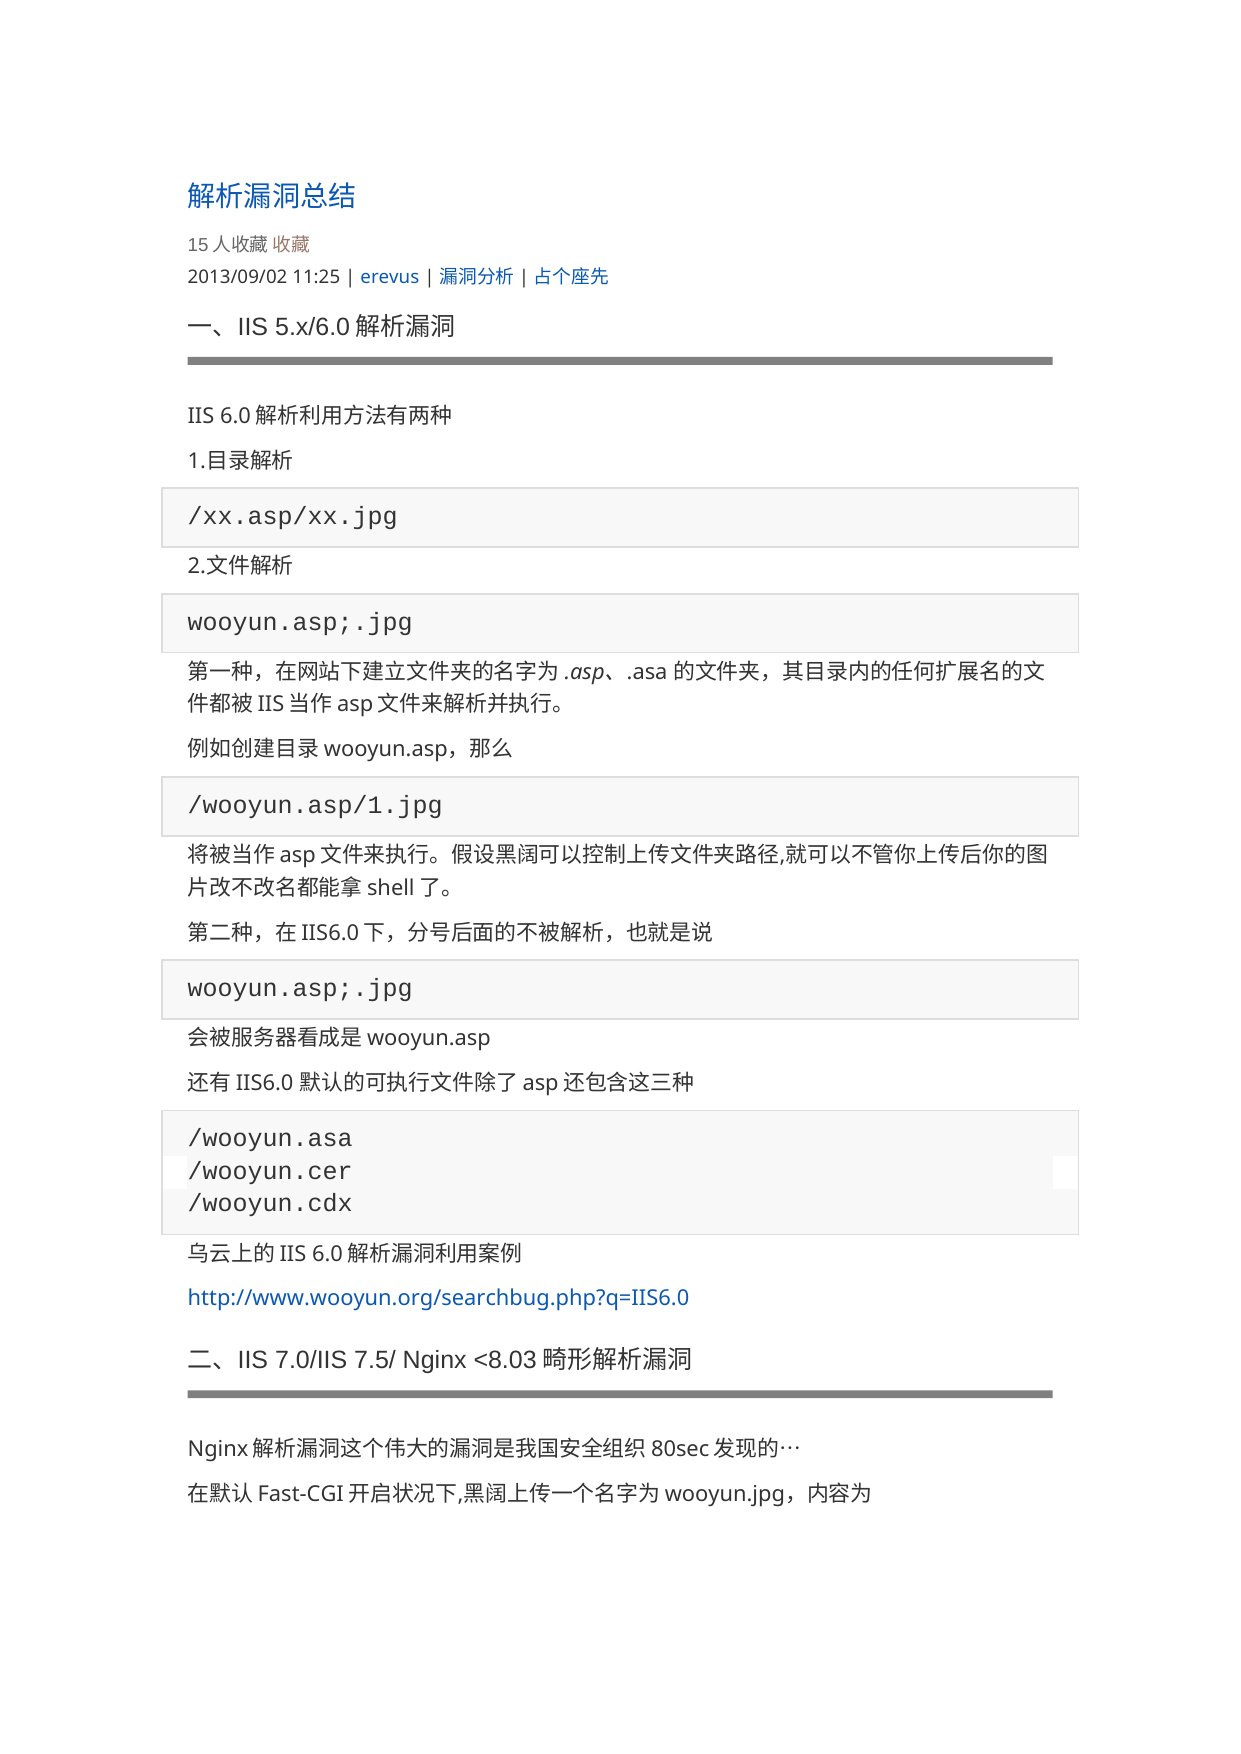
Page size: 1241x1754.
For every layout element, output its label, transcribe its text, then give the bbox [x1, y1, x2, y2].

text 在默认Fast-CGI开启状况下,黑阔上传一个名字为wooyun.jpg，内容为 [187, 1476, 1053, 1508]
text 例如创建目录 wooyun.asp，那么 [187, 731, 1053, 763]
text 2013/09/02 11:25 | erevus | 漏洞分析 | 占个座先 [187, 259, 1053, 292]
text http://www.wooyun.org/searchbug.php?q=IIS6.0 [187, 1280, 1053, 1313]
text 第一种，在网站下建立文件夹的名字为 .asp、.asa 的文件夹，其目录内的任何扩展名的文件都被IIS当作asp文件来解析并执行。 [187, 653, 1053, 718]
text 乌云上的IIS 6.0解析漏洞利用案例 [187, 1235, 1053, 1268]
text /wooyun.asa [163, 1111, 1078, 1156]
text 第二种，在IIS6.0下，分号后面的不被解析，也就是说 [187, 914, 1053, 947]
text /wooyun.asp/1.jpg [163, 778, 1078, 835]
text 15人收藏 收藏 [187, 227, 1053, 259]
text 1.目录解析 [187, 442, 1053, 475]
text 解析漏洞总结 [187, 162, 1053, 227]
text 还有IIS6.0 默认的可执行文件除了asp还包含这三种 [187, 1065, 1053, 1097]
text Nginx解析漏洞这个伟大的漏洞是我国安全组织80sec发现的… [187, 1431, 1053, 1463]
text 2.文件解析 [187, 548, 1053, 580]
text IIS 6.0解析利用方法有两种 [187, 397, 1053, 430]
text 一、IIS 5.x/6.0解析漏洞 [187, 292, 1053, 356]
text wooyun.asp;.jpg [163, 595, 1078, 652]
text 将被当作asp文件来执行。假设黑阔可以控制上传文件夹路径,就可以不管你上传后你的图片改不改名都能拿shell了。 [187, 837, 1053, 902]
text /wooyun.cer [187, 1156, 1053, 1175]
text 会被服务器看成是wooyun.asp [187, 1020, 1053, 1052]
text wooyun.asp;.jpg [163, 961, 1078, 1018]
text /xx.asp/xx.jpg [163, 489, 1078, 546]
text /wooyun.cdx [163, 1175, 1078, 1234]
text 二、IIS 7.0/IIS 7.5/ Nginx <8.03畸形解析漏洞 [187, 1325, 1053, 1390]
